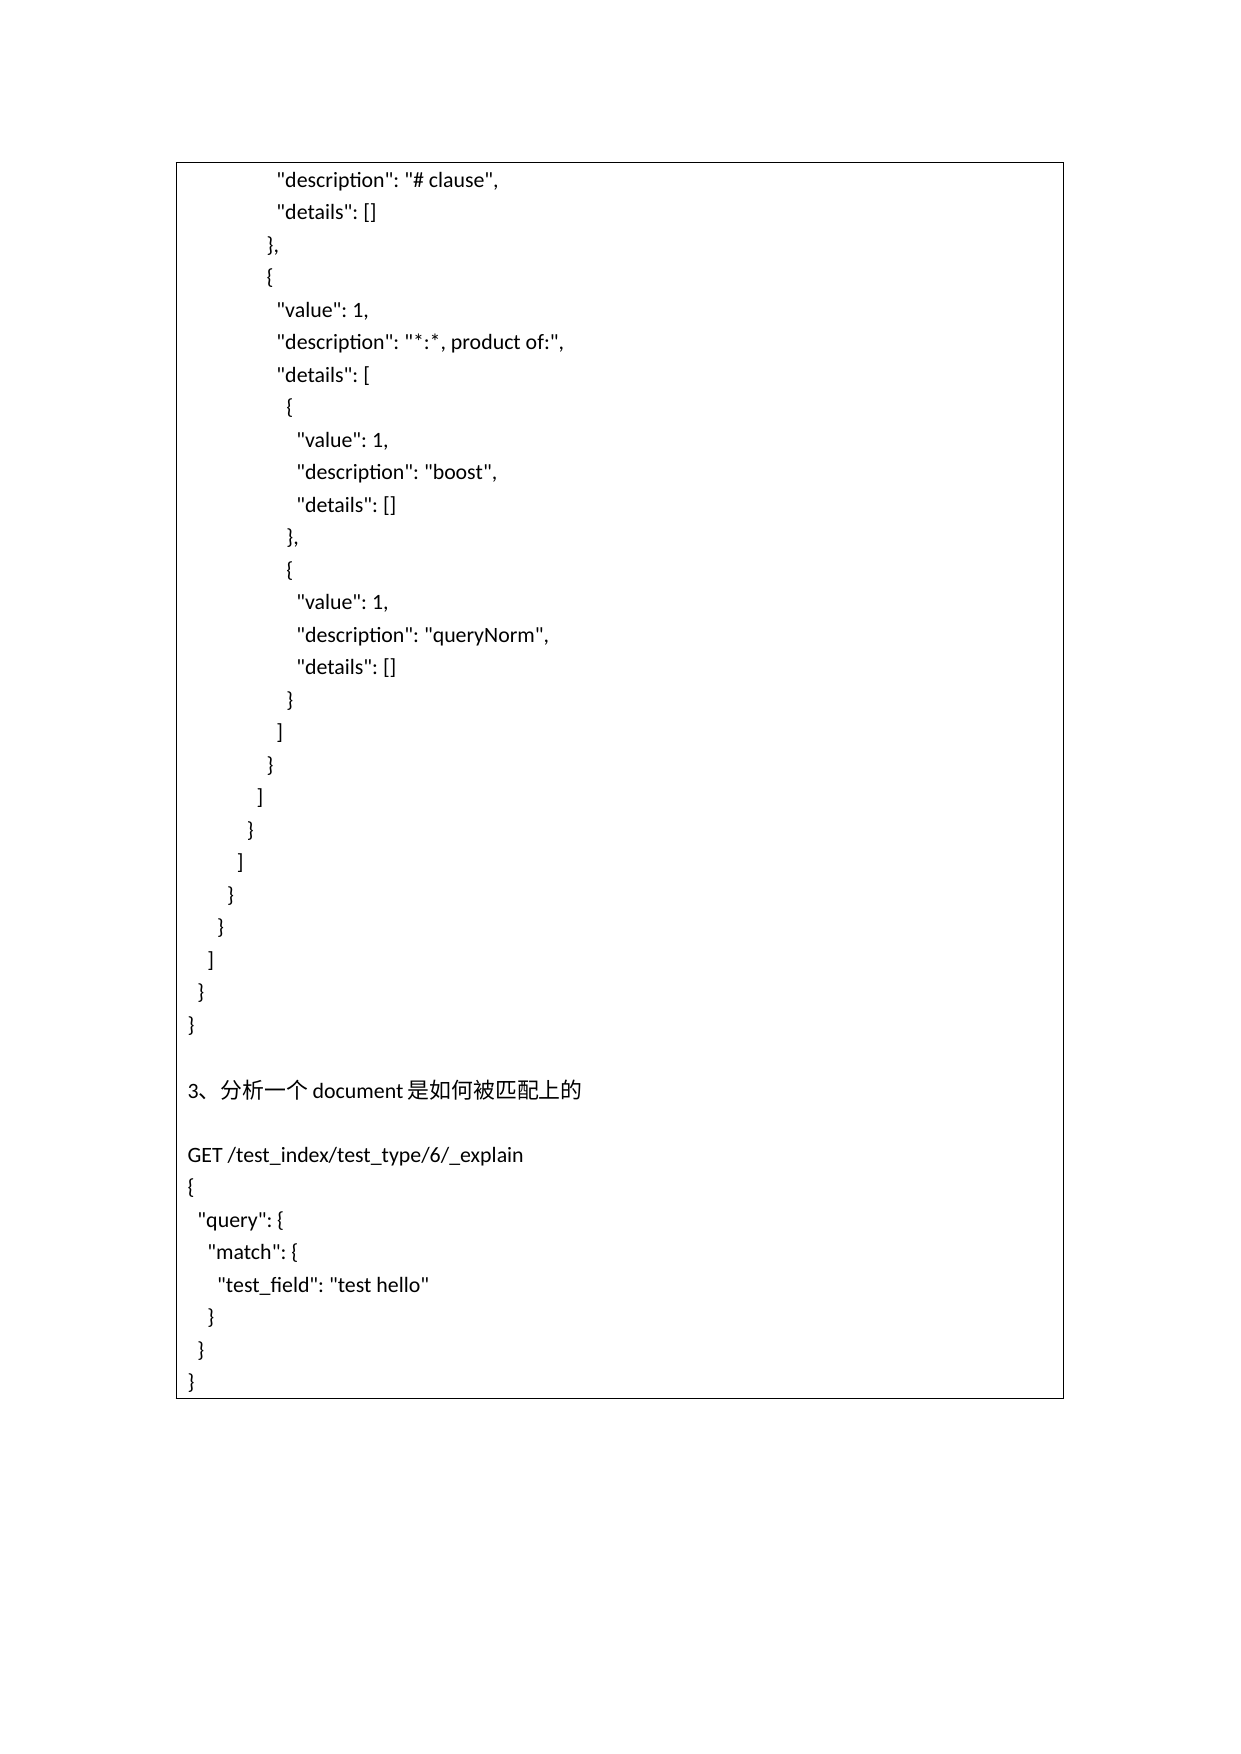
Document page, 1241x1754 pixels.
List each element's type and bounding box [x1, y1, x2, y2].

table_header [177, 163, 1063, 1398]
